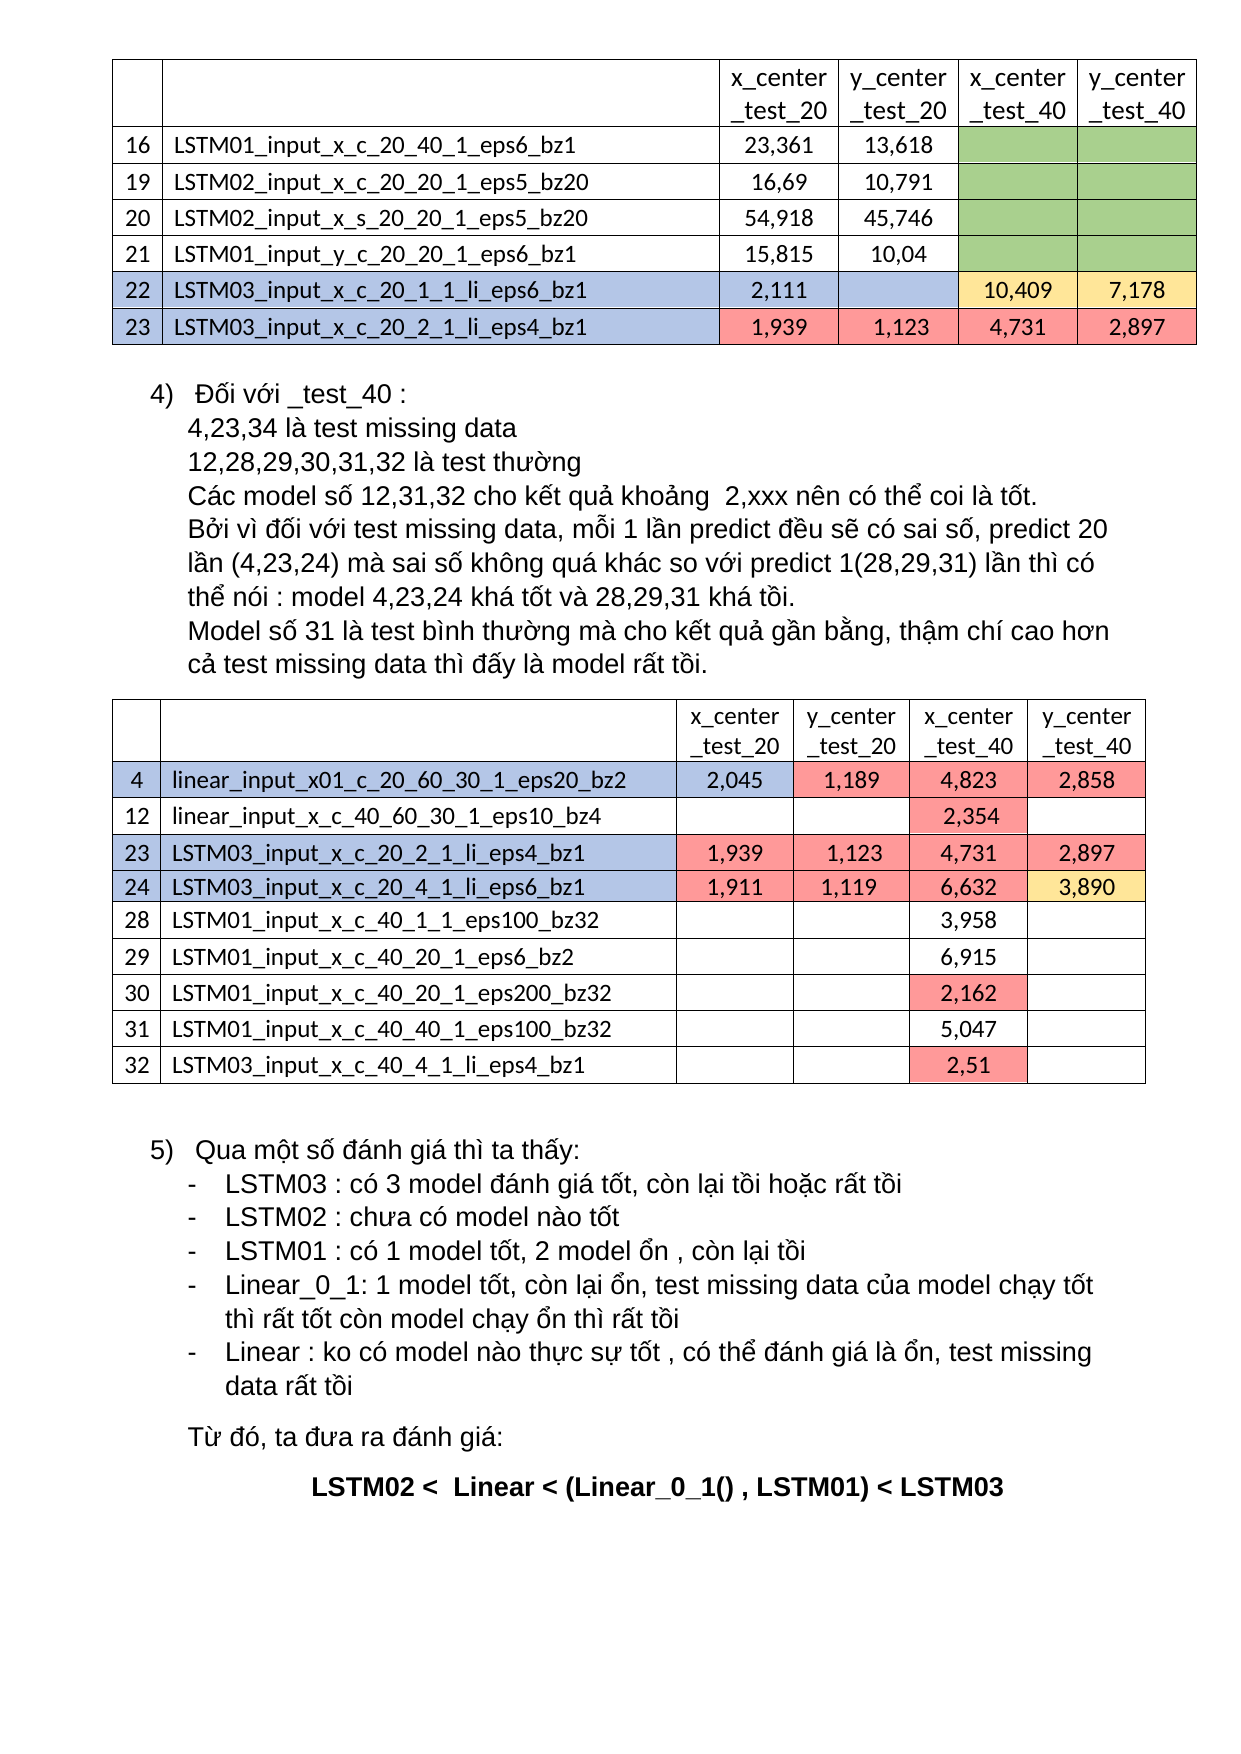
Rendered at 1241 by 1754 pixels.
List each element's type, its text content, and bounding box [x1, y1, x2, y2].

table_header x_center _test_40 [959, 60, 1077, 126]
table_cell [959, 236, 1077, 271]
table_cell LSTM03_input_x_c_20_2_1_li_eps4_bz1 [163, 309, 719, 344]
table_cell linear_input_x01_c_20_60_30_1_eps20_bz2 [161, 762, 676, 797]
table_cell 4,823 [910, 762, 1027, 797]
list Các model số 12,31,32 cho kết quả khoảng 2,xxx nên có thể coi là tốt. [187, 480, 1128, 511]
table_header y_center _test_20 [794, 700, 909, 761]
table_cell 45,746 [839, 200, 958, 235]
table_cell LSTM01_input_y_c_20_20_1_eps6_bz1 [163, 236, 719, 271]
table_cell 22 [113, 272, 162, 307]
table_cell 2,897 [1028, 835, 1145, 870]
table_cell [1028, 798, 1145, 833]
table_header y_center _test_40 [1078, 60, 1196, 126]
list Linear_0_1: 1 model tốt, còn lại ổn, test missing data của model chạy tốt thì rất tốt còn model chạy ổn thì rất tồi [187, 1269, 1128, 1334]
table_cell 2,354 [910, 798, 1027, 833]
table_cell [794, 939, 909, 974]
table_cell LSTM03_input_x_c_20_2_1_li_eps4_bz1 [161, 835, 676, 870]
table_cell 16,69 [720, 164, 838, 199]
table_cell 1,123 [839, 309, 958, 344]
table_cell 16 [113, 127, 162, 162]
table_cell LSTM02_input_x_c_20_20_1_eps5_bz20 [163, 164, 719, 199]
table_cell [1078, 236, 1196, 271]
table_cell 4,731 [910, 835, 1027, 870]
table_cell linear_input_x_c_40_60_30_1_eps10_bz4 [161, 798, 676, 833]
table_cell [677, 1047, 793, 1082]
list LSTM02 : chưa có model nào tốt [187, 1201, 1128, 1233]
table_cell 19 [113, 164, 162, 199]
list Đối với _test_40 : [150, 378, 1128, 410]
list 12,28,29,30,31,32 là test thường [187, 446, 1128, 477]
table_cell [794, 1047, 909, 1082]
table_cell 3,890 [1028, 871, 1145, 901]
table_cell 7,178 [1078, 272, 1196, 307]
table_cell LSTM01_input_x_c_40_40_1_eps100_bz32 [161, 1011, 676, 1046]
table_cell [794, 798, 909, 833]
table_header [161, 700, 676, 761]
table_cell [677, 939, 793, 974]
table_cell 23 [113, 309, 162, 344]
table_cell 23,361 [720, 127, 838, 162]
table_cell 54,918 [720, 200, 838, 235]
list LSTM03 : có 3 model đánh giá tốt, còn lại tồi hoặc rất tồi [187, 1168, 1128, 1199]
table_cell LSTM01_input_x_c_40_20_1_eps6_bz2 [161, 939, 676, 974]
table_cell [794, 1011, 909, 1046]
list Bởi vì đối với test missing data, mỗi 1 lần predict đều sẽ có sai số, predict 20 lần (4,23,24) mà sai số không quá khác so với predict 1(28,29,31) lần thì có thể nói : model 4,23,24 khá tốt và 28,29,31 khá tồi. [187, 513, 1128, 612]
list Model số 31 là test bình thường mà cho kết quả gần bằng, thậm chí cao hơn cả test missing data thì đấy là model rất tồi. [187, 615, 1128, 680]
table_cell [1028, 1011, 1145, 1046]
table_cell 12 [113, 798, 160, 833]
table_cell [677, 798, 793, 833]
table_cell 2,162 [910, 975, 1027, 1010]
table_cell [959, 127, 1077, 162]
table_cell 2,111 [720, 272, 838, 307]
table_cell 32 [113, 1047, 160, 1082]
table_cell 4,731 [959, 309, 1077, 344]
table_cell 1,911 [677, 871, 793, 901]
table_header x_center _test_20 [677, 700, 793, 761]
table_cell 3,958 [910, 902, 1027, 937]
table_header y_center _test_40 [1028, 700, 1145, 761]
table_cell 2,51 [910, 1047, 1027, 1082]
table_cell 15,815 [720, 236, 838, 271]
table_cell 1,123 [794, 835, 909, 870]
list Qua một số đánh giá thì ta thấy: [150, 1134, 1128, 1165]
table_cell 28 [113, 902, 160, 937]
table_header x_center _test_40 [910, 700, 1027, 761]
table_cell 13,618 [839, 127, 958, 162]
table_cell 31 [113, 1011, 160, 1046]
table_header [113, 60, 162, 126]
table_cell 1,939 [677, 835, 793, 870]
table_cell 2,045 [677, 762, 793, 797]
table_cell 2,897 [1078, 309, 1196, 344]
table_cell LSTM03_input_x_c_20_1_1_li_eps6_bz1 [163, 272, 719, 307]
table_cell [1028, 1047, 1145, 1082]
text Từ đó, ta đưa ra đánh giá: [187, 1421, 1128, 1452]
table_header [163, 60, 719, 126]
table_cell [1078, 200, 1196, 235]
table_cell 10,04 [839, 236, 958, 271]
table_cell LSTM01_input_x_c_40_20_1_eps200_bz32 [161, 975, 676, 1010]
table_cell 21 [113, 236, 162, 271]
table_cell 23 [113, 835, 160, 870]
table_cell 6,915 [910, 939, 1027, 974]
table_cell 24 [113, 871, 160, 901]
table_cell [794, 902, 909, 937]
table_header x_center _test_20 [720, 60, 838, 126]
table_cell [677, 902, 793, 937]
table_cell 29 [113, 939, 160, 974]
text LSTM02 < Linear < (Linear_0_1() , LSTM01) < LSTM03 [187, 1471, 1128, 1502]
table_cell [1028, 902, 1145, 937]
table_cell 6,632 [910, 871, 1027, 901]
table_cell [794, 975, 909, 1010]
table_cell 5,047 [910, 1011, 1027, 1046]
table_cell 1,119 [794, 871, 909, 901]
table_cell [1028, 975, 1145, 1010]
table_cell LSTM03_input_x_c_40_4_1_li_eps4_bz1 [161, 1047, 676, 1082]
table_cell 10,409 [959, 272, 1077, 307]
table_cell [959, 164, 1077, 199]
table_cell [677, 1011, 793, 1046]
table_cell 1,189 [794, 762, 909, 797]
list LSTM01 : có 1 model tốt, 2 model ổn , còn lại tồi [187, 1235, 1128, 1266]
table_cell 20 [113, 200, 162, 235]
table_cell [1078, 164, 1196, 199]
table_cell 1,939 [720, 309, 838, 344]
table_cell LSTM01_input_x_c_40_1_1_eps100_bz32 [161, 902, 676, 937]
table_cell [1078, 127, 1196, 162]
list Linear : ko có model nào thực sự tốt , có thể đánh giá là ổn, test missing data rất tồi [187, 1336, 1128, 1401]
table_cell [839, 272, 958, 307]
table_cell [1028, 939, 1145, 974]
list 4,23,34 là test missing data [187, 412, 1128, 443]
table_cell 10,791 [839, 164, 958, 199]
table_cell 2,858 [1028, 762, 1145, 797]
table_cell LSTM01_input_x_c_20_40_1_eps6_bz1 [163, 127, 719, 162]
table_header [113, 700, 160, 761]
table_cell 4 [113, 762, 160, 797]
table_cell LSTM03_input_x_c_20_4_1_li_eps6_bz1 [161, 871, 676, 901]
table_header y_center _test_20 [839, 60, 958, 126]
table_cell LSTM02_input_x_s_20_20_1_eps5_bz20 [163, 200, 719, 235]
table_cell [959, 200, 1077, 235]
table_cell 30 [113, 975, 160, 1010]
table_cell [677, 975, 793, 1010]
